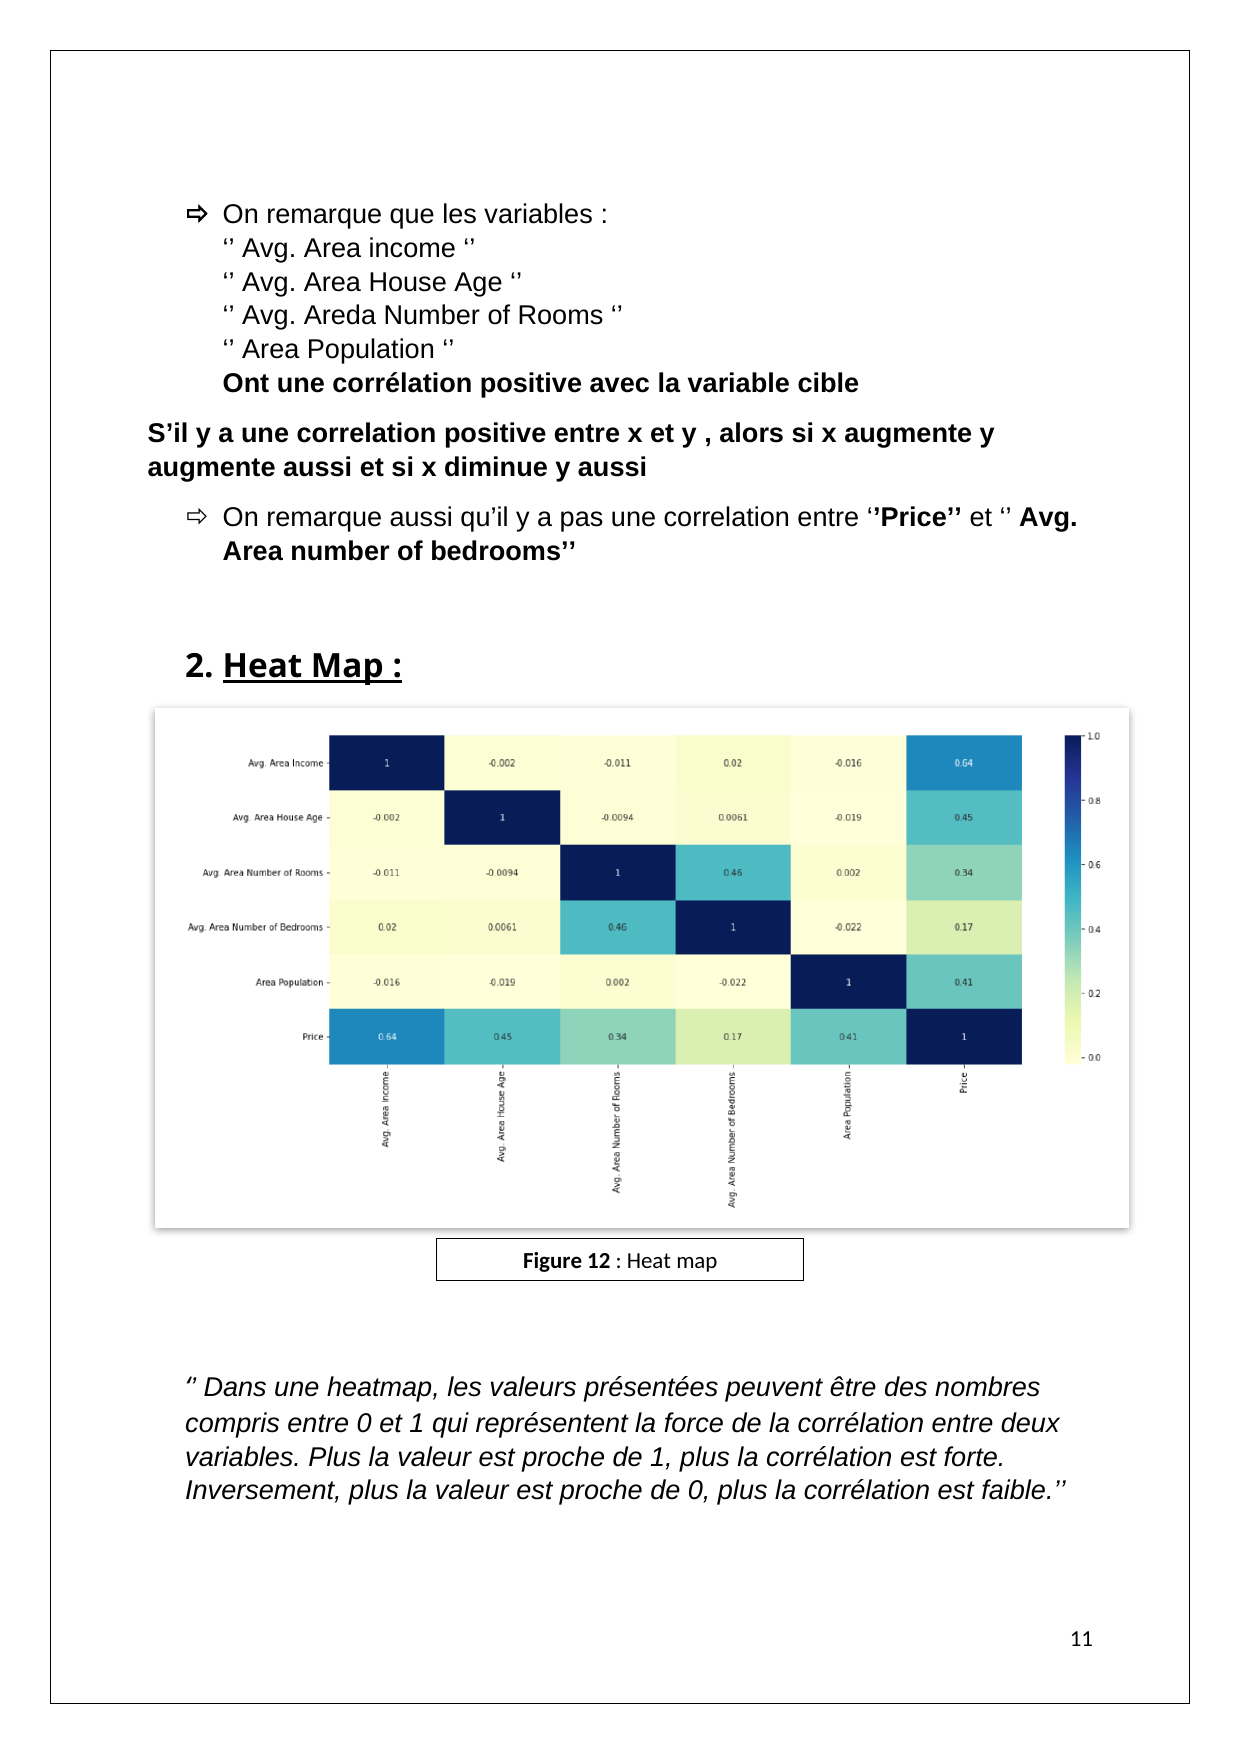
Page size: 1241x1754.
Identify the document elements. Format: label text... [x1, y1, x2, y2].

picture [169, 723, 1114, 1214]
text ‘’ Dans une heatmap, les valeurs présentées peuvent être des nombres compris entre 0 et 1 qui représentent la force de la corrélation entre deux variables. Plus la valeur est proche de 1, plus la corrélation est forte. Inversement, plus la valeur est proche de 0, plus la corrélation est faible.’’ [185, 1367, 1093, 1506]
text S’il y a une correlation positive entre x et y , alors si x augmente y augmente aussi et si x diminue y aussi [147, 417, 1093, 482]
list Heat Map : [185, 642, 1093, 687]
list On remarque que les variables : ‘’ Avg. Area income ‘’ ‘’ Avg. Area House Age ‘’ ‘’ Avg. Areda Number of Rooms ‘’ ‘’ Area Population ‘’ Ont une corrélation positive avec la variable cible [185, 198, 1093, 398]
list On remarque aussi qu’il y a pas une correlation entre ‘’Price’’ et ‘’ Avg. Area number of bedrooms’’ [185, 501, 1093, 566]
